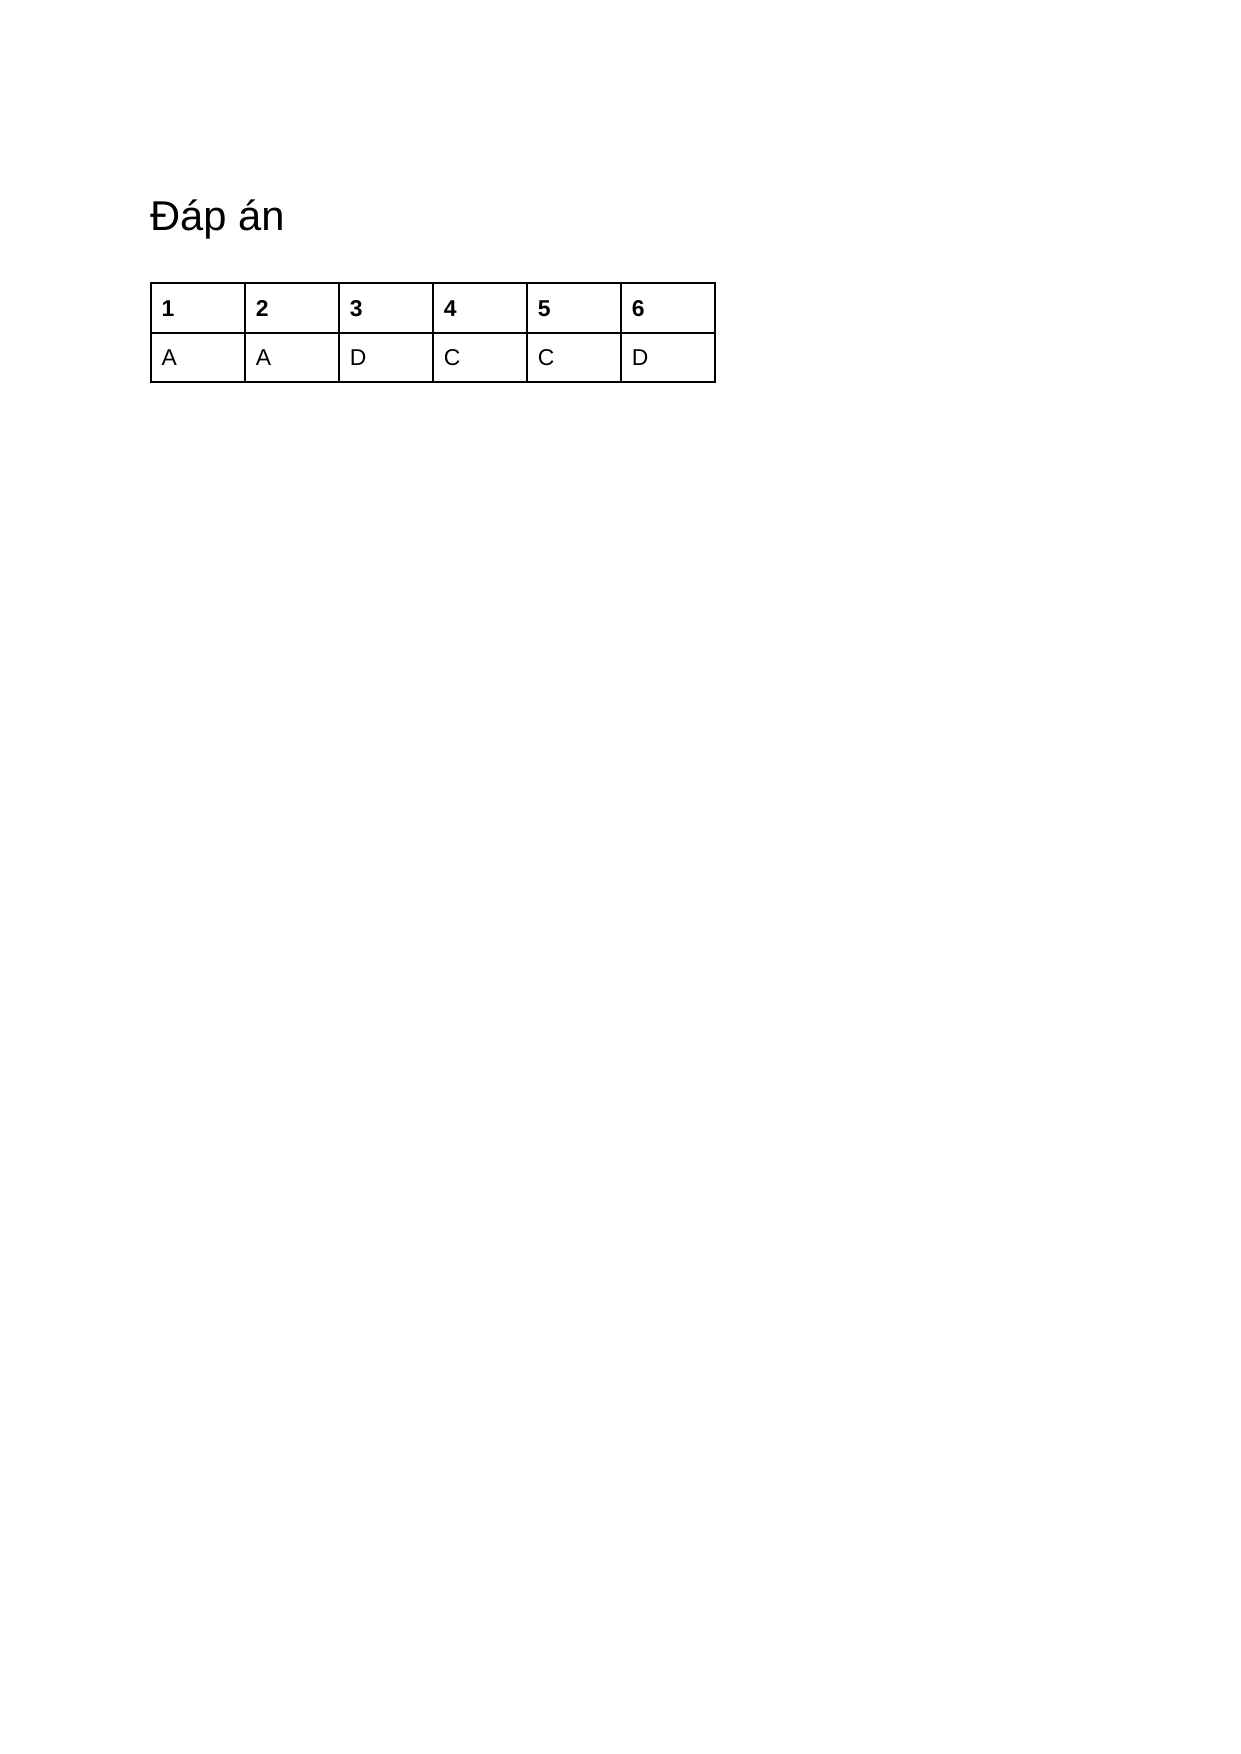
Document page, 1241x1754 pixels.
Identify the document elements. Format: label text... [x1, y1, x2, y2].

table_header 2 [246, 284, 338, 332]
table_cell A [246, 334, 338, 381]
table_header 4 [434, 284, 526, 332]
table_header 1 [152, 284, 244, 332]
table_cell C [528, 334, 620, 381]
table_cell D [622, 334, 714, 381]
table_cell D [340, 334, 432, 381]
table_header 3 [340, 284, 432, 332]
table_cell C [434, 334, 526, 381]
table_header 6 [622, 284, 714, 332]
table_header 5 [528, 284, 620, 332]
subtitle Đáp án [150, 192, 1090, 239]
table_cell A [152, 334, 244, 381]
